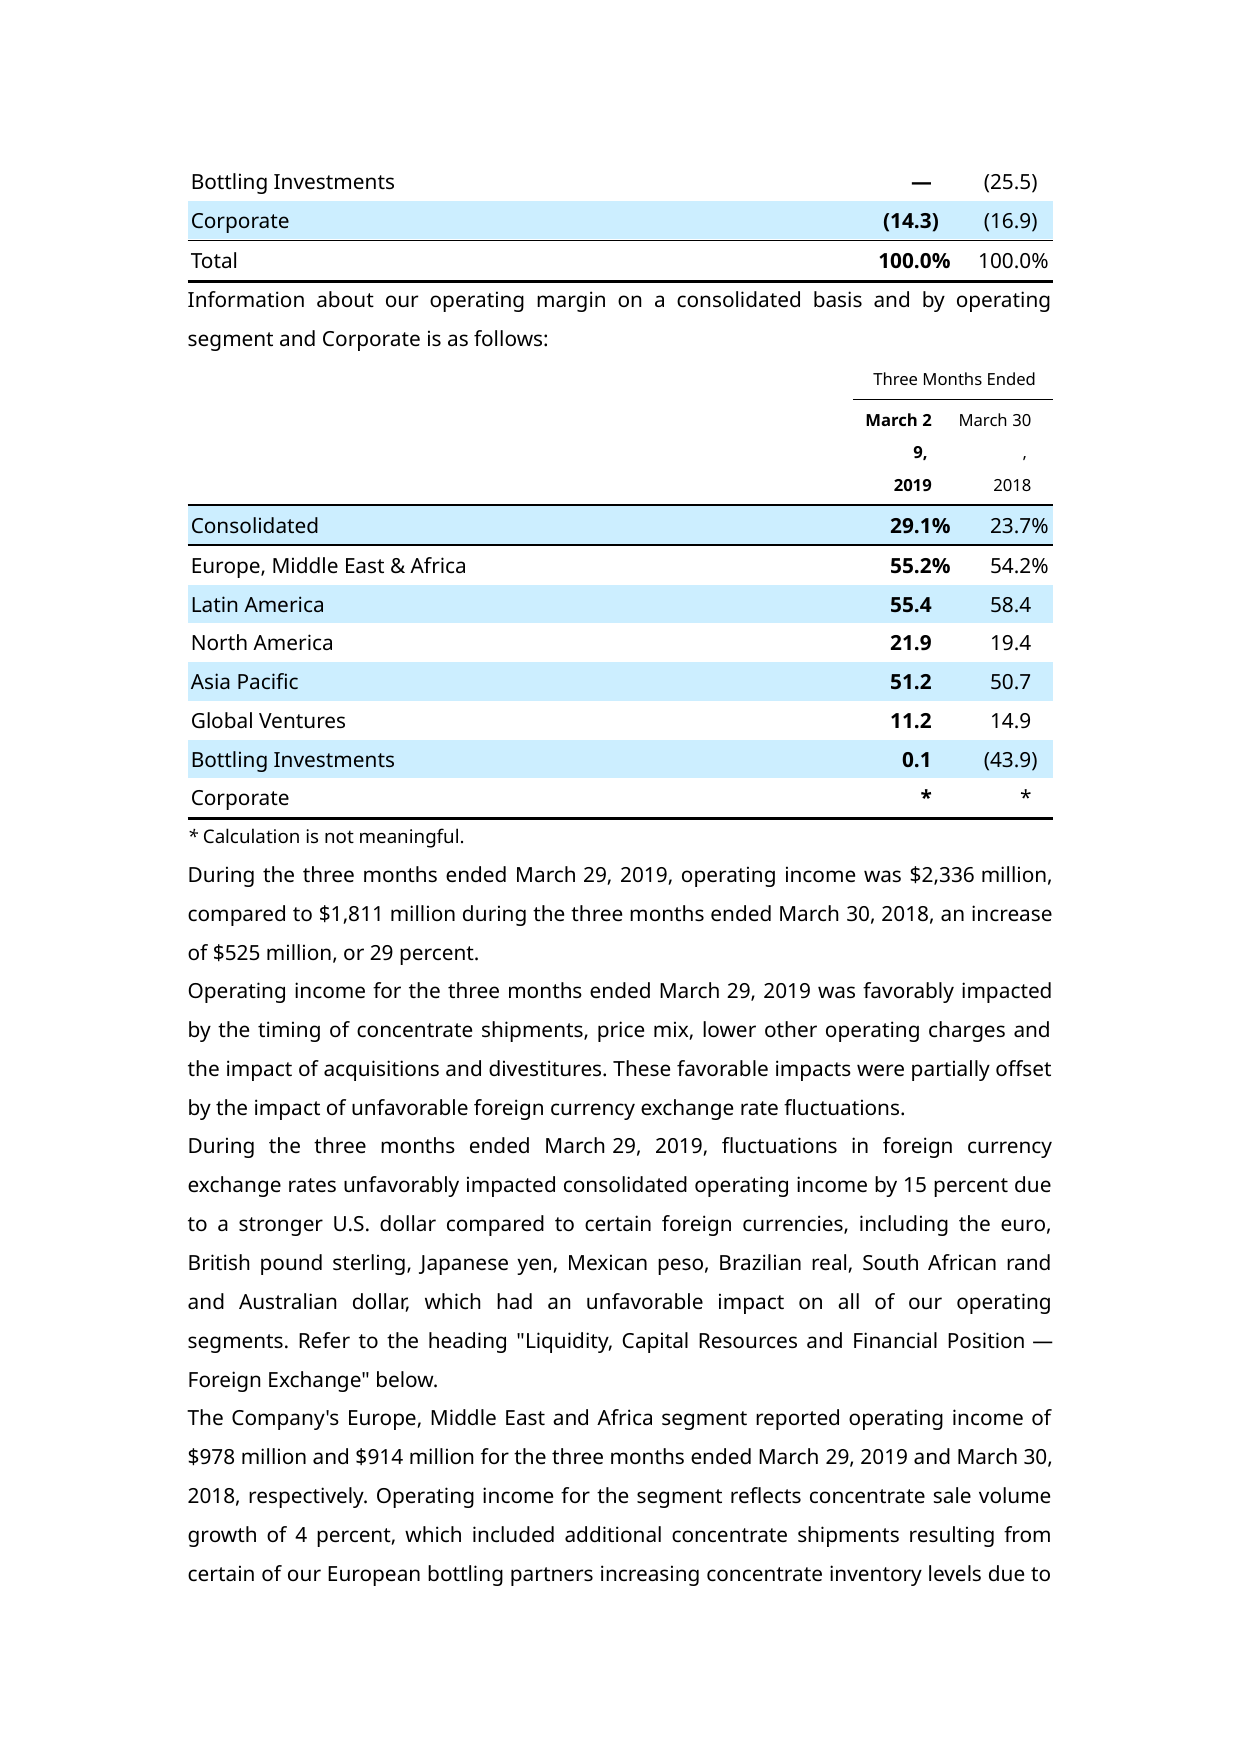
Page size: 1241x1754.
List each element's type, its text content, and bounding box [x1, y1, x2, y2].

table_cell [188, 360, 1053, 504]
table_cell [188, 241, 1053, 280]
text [187, 1401, 1053, 1589]
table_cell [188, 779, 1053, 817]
text * Calculation is not meaningful. [187, 820, 1053, 853]
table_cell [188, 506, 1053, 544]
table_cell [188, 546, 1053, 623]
text During the three months ended March 29, 2019, fluctuations in foreign currency exchange rates unfavorably impacted consolidated operating income by 15 percent due to a stronger U.S. dollar compared to certain foreign currencies, including the euro, British pound sterling, Japanese yen, Mexican peso, Brazilian real, South African rand and Australian dollar, which had an unfavorable impact on all of our operating segments. Refer to the heading "Liquidity, Capital Resources and Financial Position — Foreign Exchange" below. [187, 1129, 1053, 1395]
text During the three months ended March 29, 2019, operating income was $2,336 million, compared to $1,811 million during the three months ended March 30, 2018, an increase of $525 million, or 29 percent. [187, 858, 1053, 968]
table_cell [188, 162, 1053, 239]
text Information about our operating margin on a consolidated basis and by operating segment and Corporate is as follows: [187, 283, 1053, 354]
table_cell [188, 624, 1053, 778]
text Operating income for the three months ended March 29, 2019 was favorably impacted by the timing of concentrate shipments, price mix, lower other operating charges and the impact of acquisitions and divestitures. These favorable impacts were partially offset by the impact of unfavorable foreign currency exchange rate fluctuations. [187, 974, 1053, 1123]
